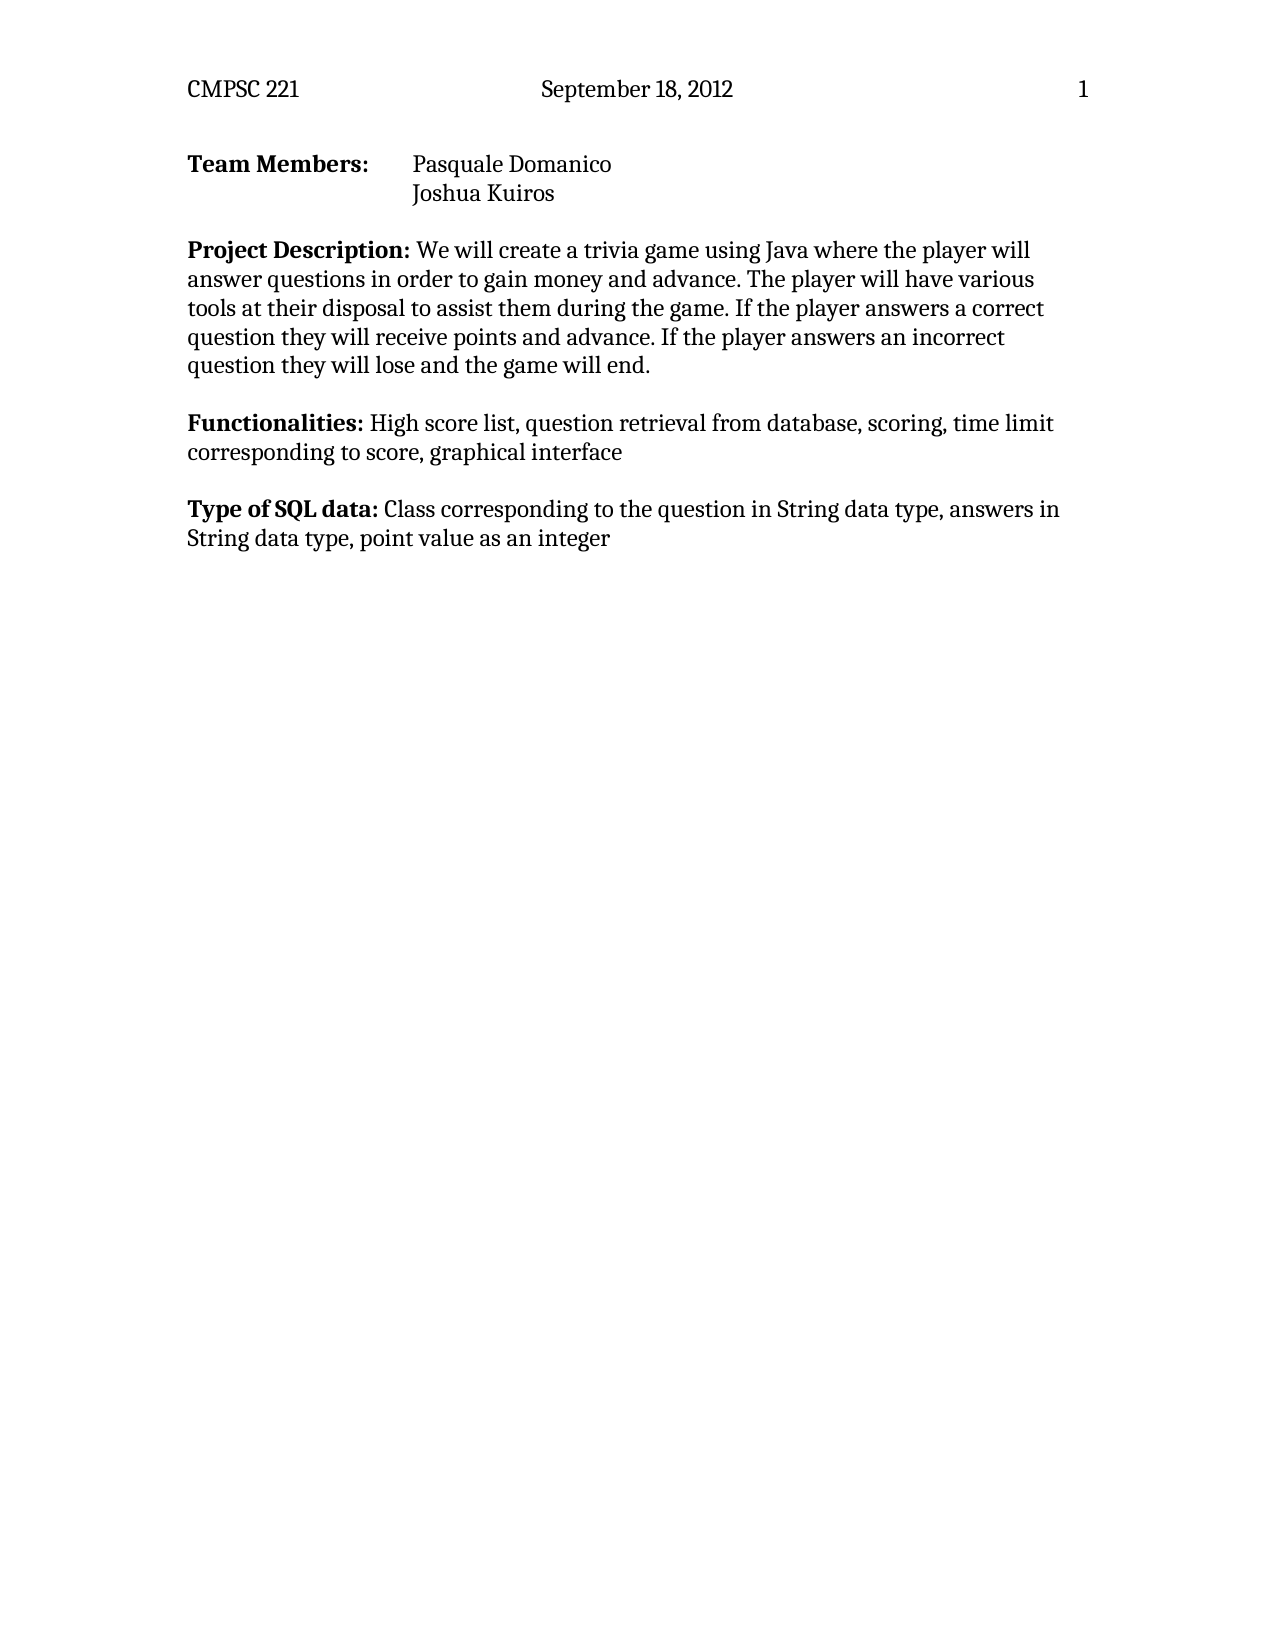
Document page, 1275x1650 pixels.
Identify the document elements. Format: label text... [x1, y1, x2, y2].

text Project Description: We will create a trivia game using Java where the player will answer questions in order to gain money and advance. The player will have various tools at their disposal to assist them during the game. If the player answers a correct question they will receive points and advance. If the player answers an incorrect question they will lose and the game will end. [187, 236, 1087, 380]
text Type of SQL data: Class corresponding to the question in String data type, answers in String data type, point value as an integer [187, 495, 1087, 552]
text Functionalities: High score list, question retrieval from database, scoring, time limit corresponding to score, graphical interface [187, 409, 1087, 466]
text Team Members: Pasquale Domanico [187, 150, 1087, 179]
text Joshua Kuiros [187, 179, 1087, 207]
